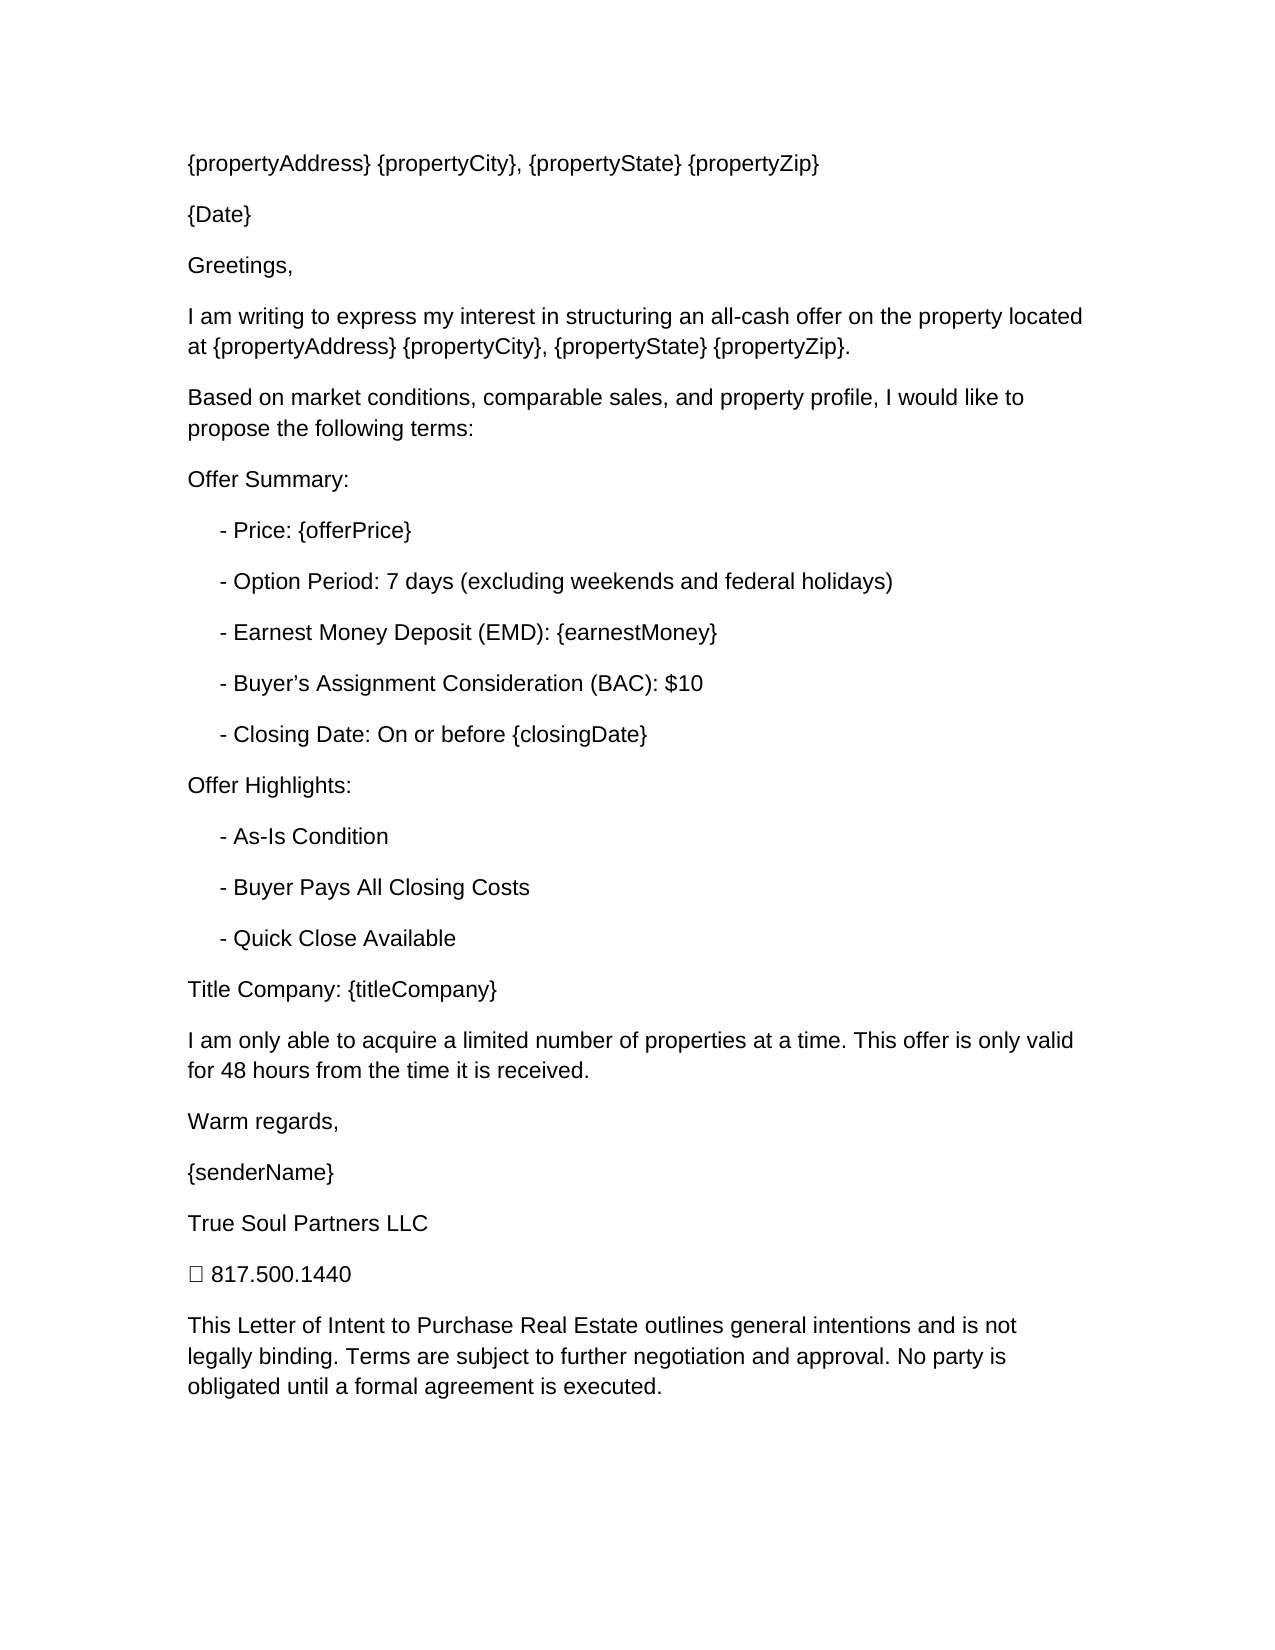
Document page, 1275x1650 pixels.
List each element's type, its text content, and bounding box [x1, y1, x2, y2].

text Greetings, [187, 252, 1087, 278]
text - As-Is Condition [187, 823, 1087, 849]
text - Price: {offerPrice} [187, 517, 1087, 543]
text Warm regards, [187, 1108, 1087, 1135]
text - Quick Close Available [187, 925, 1087, 951]
text Offer Summary: [187, 466, 1087, 492]
text Title Company: {titleCompany} [187, 976, 1087, 1002]
text I am only able to acquire a limited number of properties at a time. This offer is only valid for 48 hours from the time it is received. [187, 1027, 1087, 1084]
text I am writing to express my interest in structuring an all-cash offer on the property located at {propertyAddress} {propertyCity}, {propertyState} {propertyZip}. [187, 303, 1087, 360]
text {Date} [187, 201, 1087, 227]
text 📞 817.500.1440 [187, 1261, 1087, 1288]
text {senderName} [187, 1159, 1087, 1186]
text Based on market conditions, comparable sales, and property profile, I would like to propose the following terms: [187, 384, 1087, 441]
text - Closing Date: On or before {closingDate} [187, 721, 1087, 747]
text - Buyer Pays All Closing Costs [187, 874, 1087, 900]
text This Letter of Intent to Purchase Real Estate outlines general intentions and is not legally binding. Terms are subject to further negotiation and approval. No party is obligated until a formal agreement is executed. [187, 1312, 1087, 1399]
text {propertyAddress} {propertyCity}, {propertyState} {propertyZip} [187, 150, 1087, 176]
text - Option Period: 7 days (excluding weekends and federal holidays) [187, 568, 1087, 594]
text - Earnest Money Deposit (EMD): {earnestMoney} [187, 619, 1087, 645]
text Offer Highlights: [187, 772, 1087, 798]
text True Soul Partners LLC [187, 1210, 1087, 1237]
text - Buyer’s Assignment Consideration (BAC): $10 [187, 670, 1087, 696]
